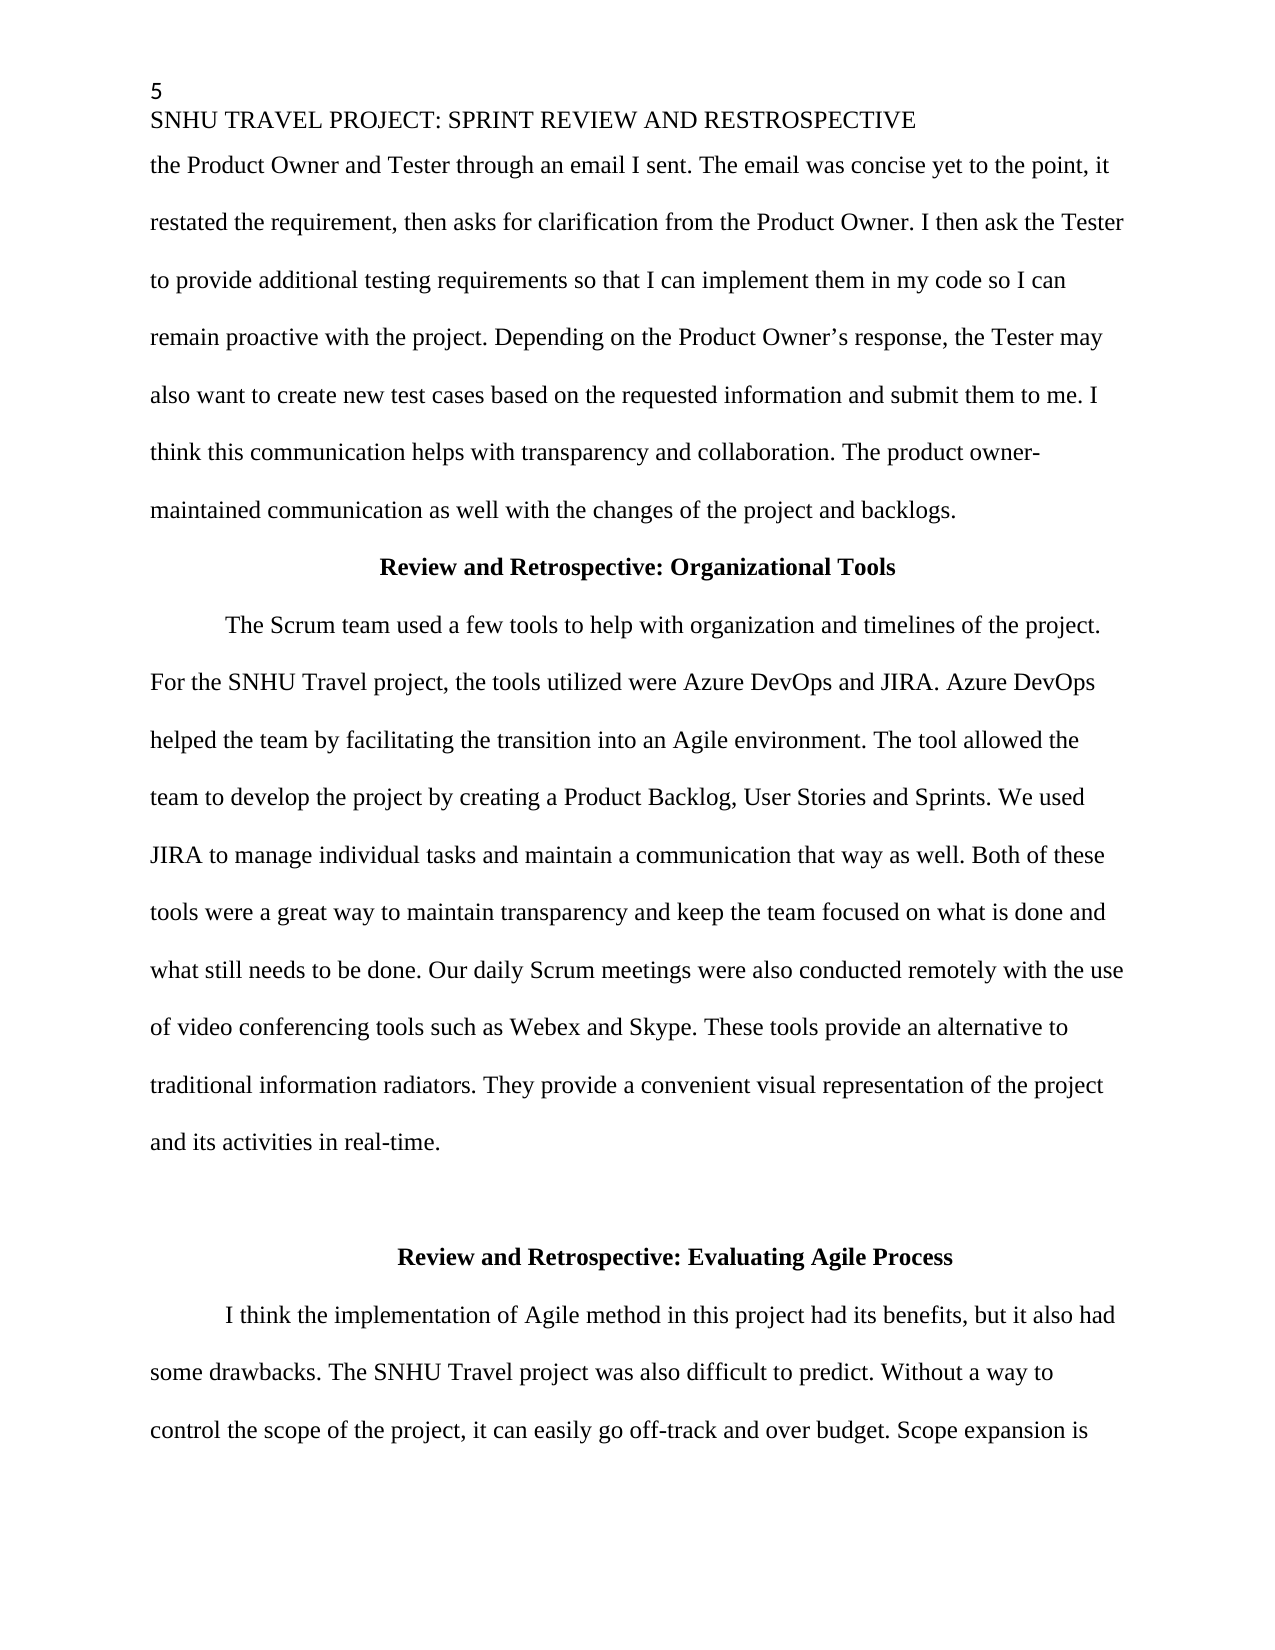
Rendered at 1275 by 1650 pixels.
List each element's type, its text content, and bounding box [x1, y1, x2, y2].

text The Scrum team used a few tools to help with organization and timelines of the project. For the SNHU Travel project, the tools utilized were Azure DevOps and JIRA. Azure DevOps helped the team by facilitating the transition into an Agile environment. The tool allowed the team to develop the project by creating a Product Backlog, User Stories and Sprints. We used JIRA to manage individual tasks and maintain a communication that way as well. Both of these tools were a great way to maintain transparency and keep the team focused on what is done and what still needs to be done. Our daily Scrum meetings were also conducted remotely with the use of video conferencing tools such as Webex and Skype. These tools provide an alternative to traditional information radiators. They provide a convenient visual representation of the project and its activities in real-time. [150, 610, 1125, 1156]
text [150, 1300, 1125, 1444]
text Review and Retrospective: Organizational Tools [150, 552, 1125, 581]
text Review and Retrospective: Evaluating Agile Process [150, 1242, 1125, 1271]
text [150, 150, 1125, 524]
